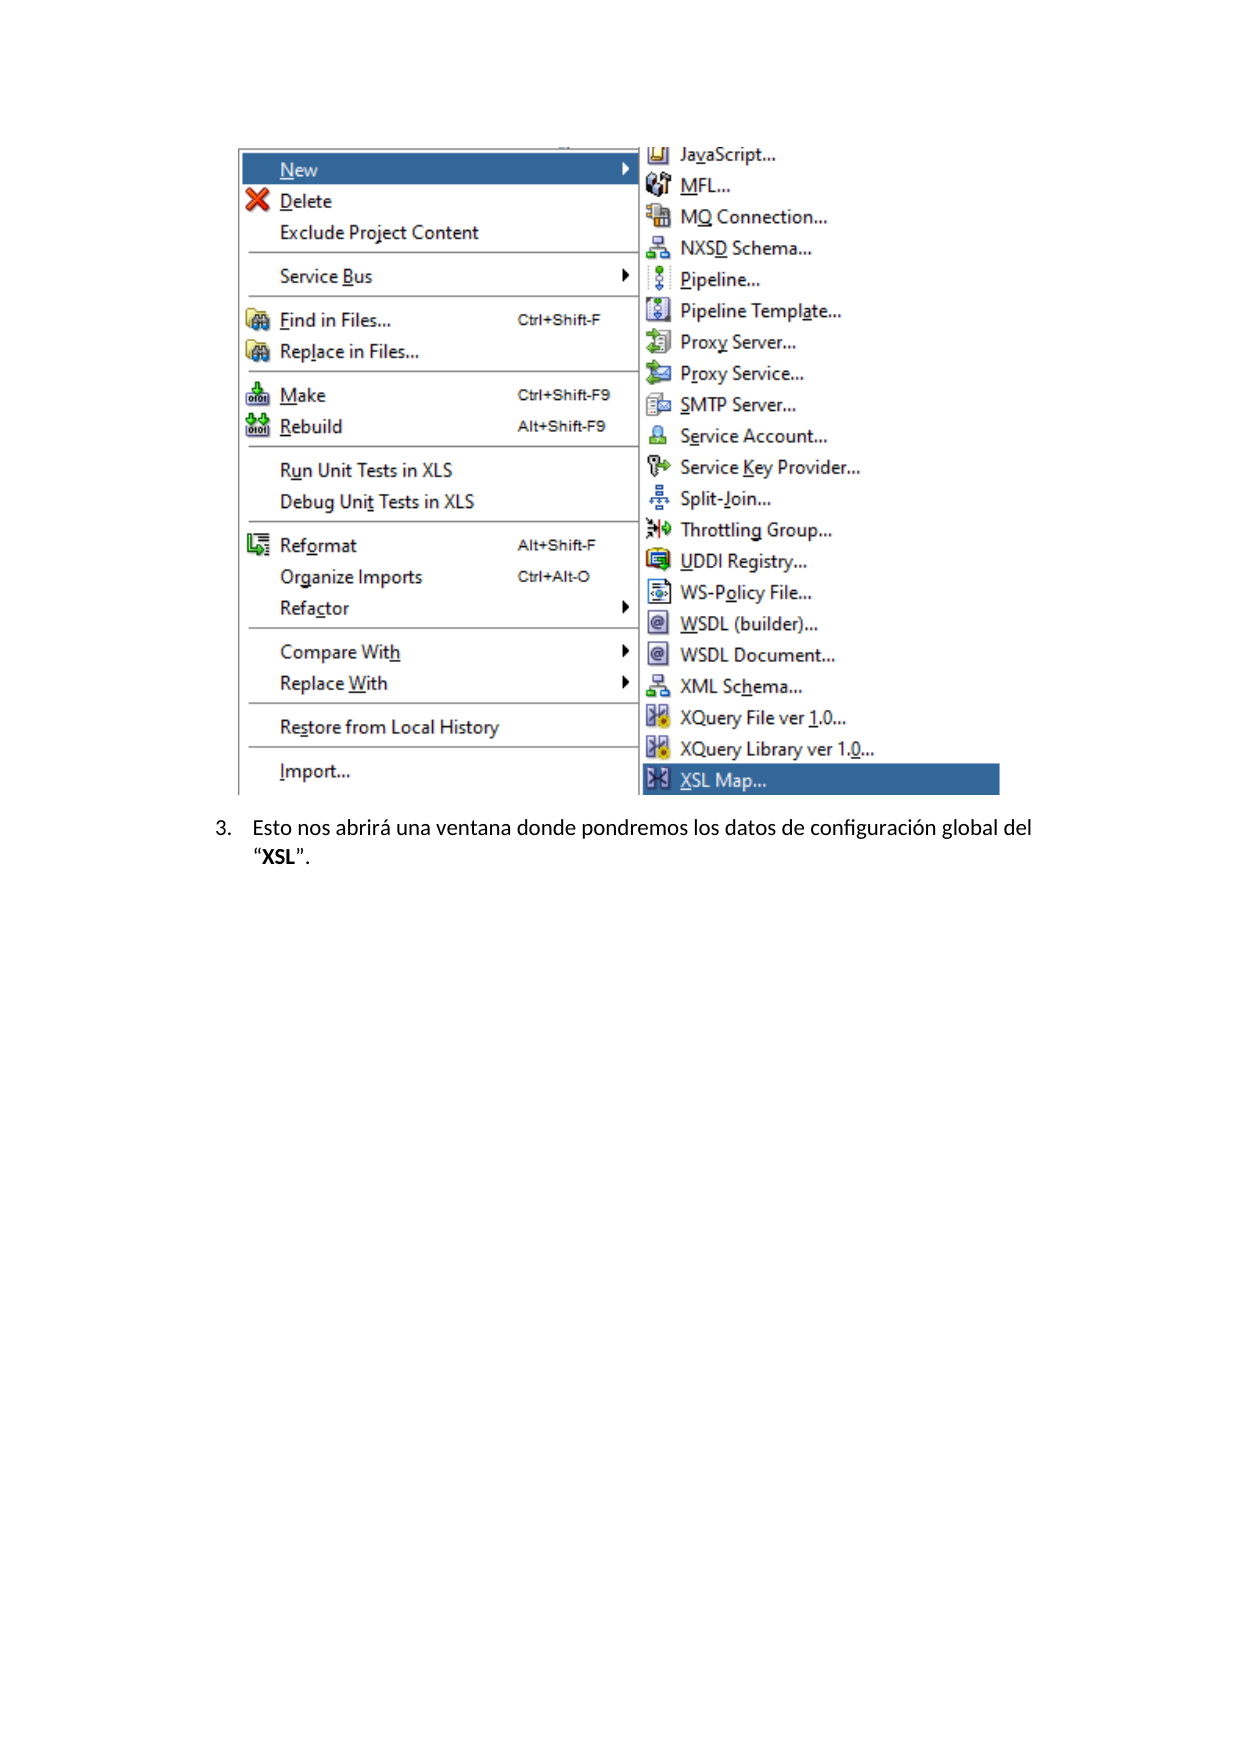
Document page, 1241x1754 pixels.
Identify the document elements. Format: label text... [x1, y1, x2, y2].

picture [238, 147, 1003, 795]
list Esto nos abrirá una ventana donde pondremos los datos de configuración global del “XSL”. [215, 813, 1063, 870]
